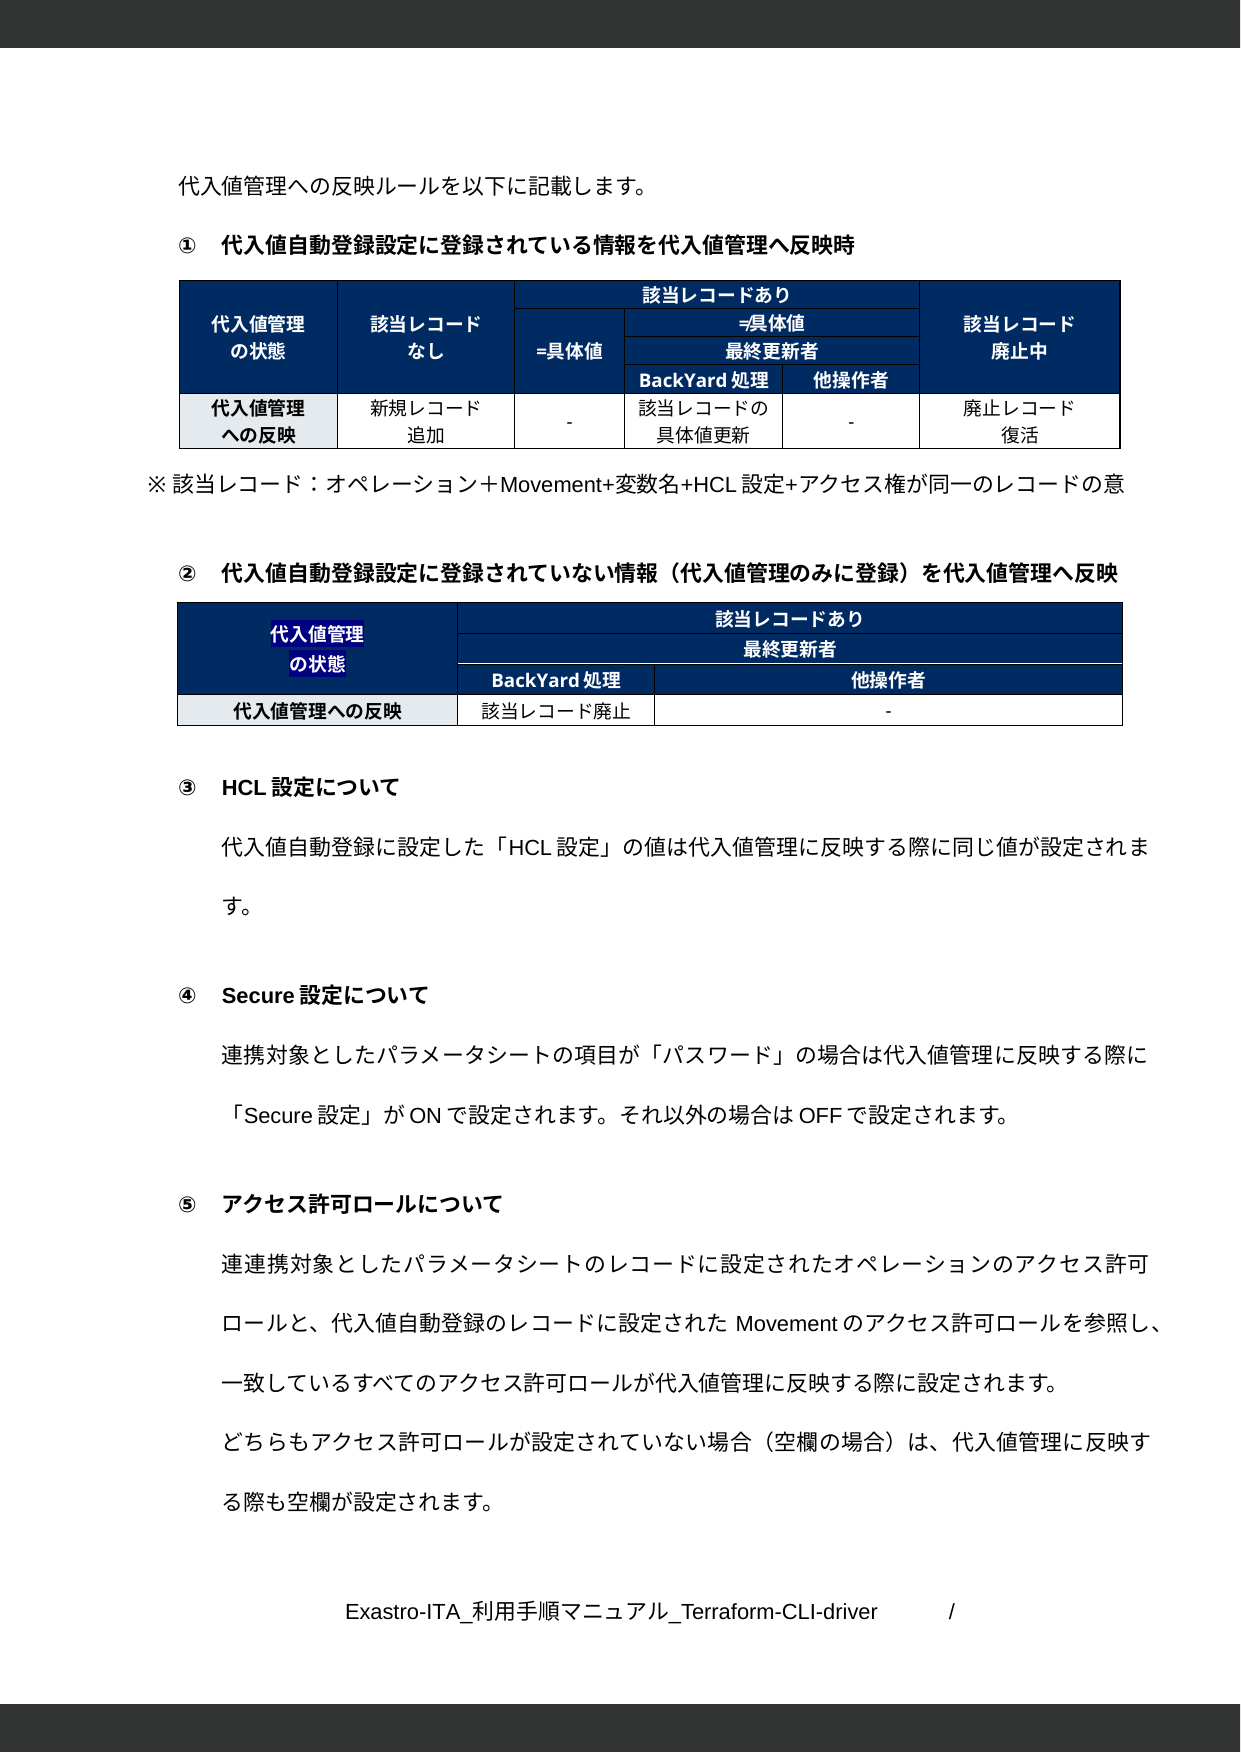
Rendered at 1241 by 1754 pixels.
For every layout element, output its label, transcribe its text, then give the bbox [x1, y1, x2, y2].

table_cell 最終更新者 [625, 337, 919, 364]
table_cell =具体値 [515, 309, 624, 393]
table_header 該当レコードあり [515, 281, 919, 308]
table_cell 他操作者 [655, 665, 1122, 694]
table_header 該当レコード 廃止中 [920, 281, 1119, 393]
picture [0, 1704, 1241, 1752]
table_cell ≠具体値 [625, 309, 919, 336]
table_cell 該当レコードの 具体値更新 [625, 394, 782, 448]
list 代入値自動登録設定に登録されている情報を代入値管理へ反映時 [178, 214, 1152, 274]
table_cell 代入値管理への反映 [178, 695, 457, 725]
table_cell 最終更新者 [458, 634, 1122, 663]
table_header 代入値管理 の状態 [180, 281, 337, 393]
table_cell - [515, 394, 624, 448]
list アクセス許可ロールについて [178, 1173, 1152, 1233]
picture [0, 0, 1241, 48]
table_header 代入値管理 の状態 [178, 603, 457, 694]
table_cell 代入値管理 への反映 [180, 394, 337, 448]
list HCL設定について [178, 756, 1152, 816]
table_cell 廃止レコード 復活 [920, 394, 1119, 448]
table_header 該当レコード なし [338, 281, 514, 393]
table_cell - [655, 695, 1122, 725]
table_cell 他操作者 [783, 365, 919, 393]
list 連携対象としたパラメータシートの項目が「パスワード」の場合は代入値管理に反映する際に「Secure設定」がONで設定されます。それ以外の場合はOFFで設定されます。 [222, 1024, 1152, 1143]
list ※ 該当レコード：オペレーション＋Movement+変数名+HCL設定+アクセス権が同一のレコードの意 [148, 274, 1152, 512]
list 連連携対象としたパラメータシートのレコードに設定されたオペレーションのアクセス許可ロールと、代入値自動登録のレコードに設定されたMovementのアクセス許可ロールを参照し、一致しているすべてのアクセス許可ロールが代入値管理に反映する際に設定されます。 [222, 1233, 1152, 1411]
table_cell 新規レコード 追加 [338, 394, 514, 448]
list 代入値管理への反映ルールを以下に記載します。 [178, 155, 1152, 214]
table_cell - [783, 394, 919, 448]
table_cell 該当レコード廃止 [458, 695, 654, 725]
table_cell BackYard処理 [458, 665, 654, 694]
table_cell BackYard処理 [625, 365, 782, 393]
list どちらもアクセス許可ロールが設定されていない場合（空欄の場合）は、代入値管理に反映する際も空欄が設定されます。 [222, 1411, 1152, 1531]
list 代入値自動登録設定に登録されていない情報（代入値管理のみに登録）を代入値管理へ反映 [178, 542, 1152, 602]
list Secure設定について [178, 964, 1152, 1024]
table_header 該当レコードあり [458, 603, 1122, 633]
list 代入値自動登録に設定した「HCL設定」の値は代入値管理に反映する際に同じ値が設定されます。 [222, 816, 1152, 935]
